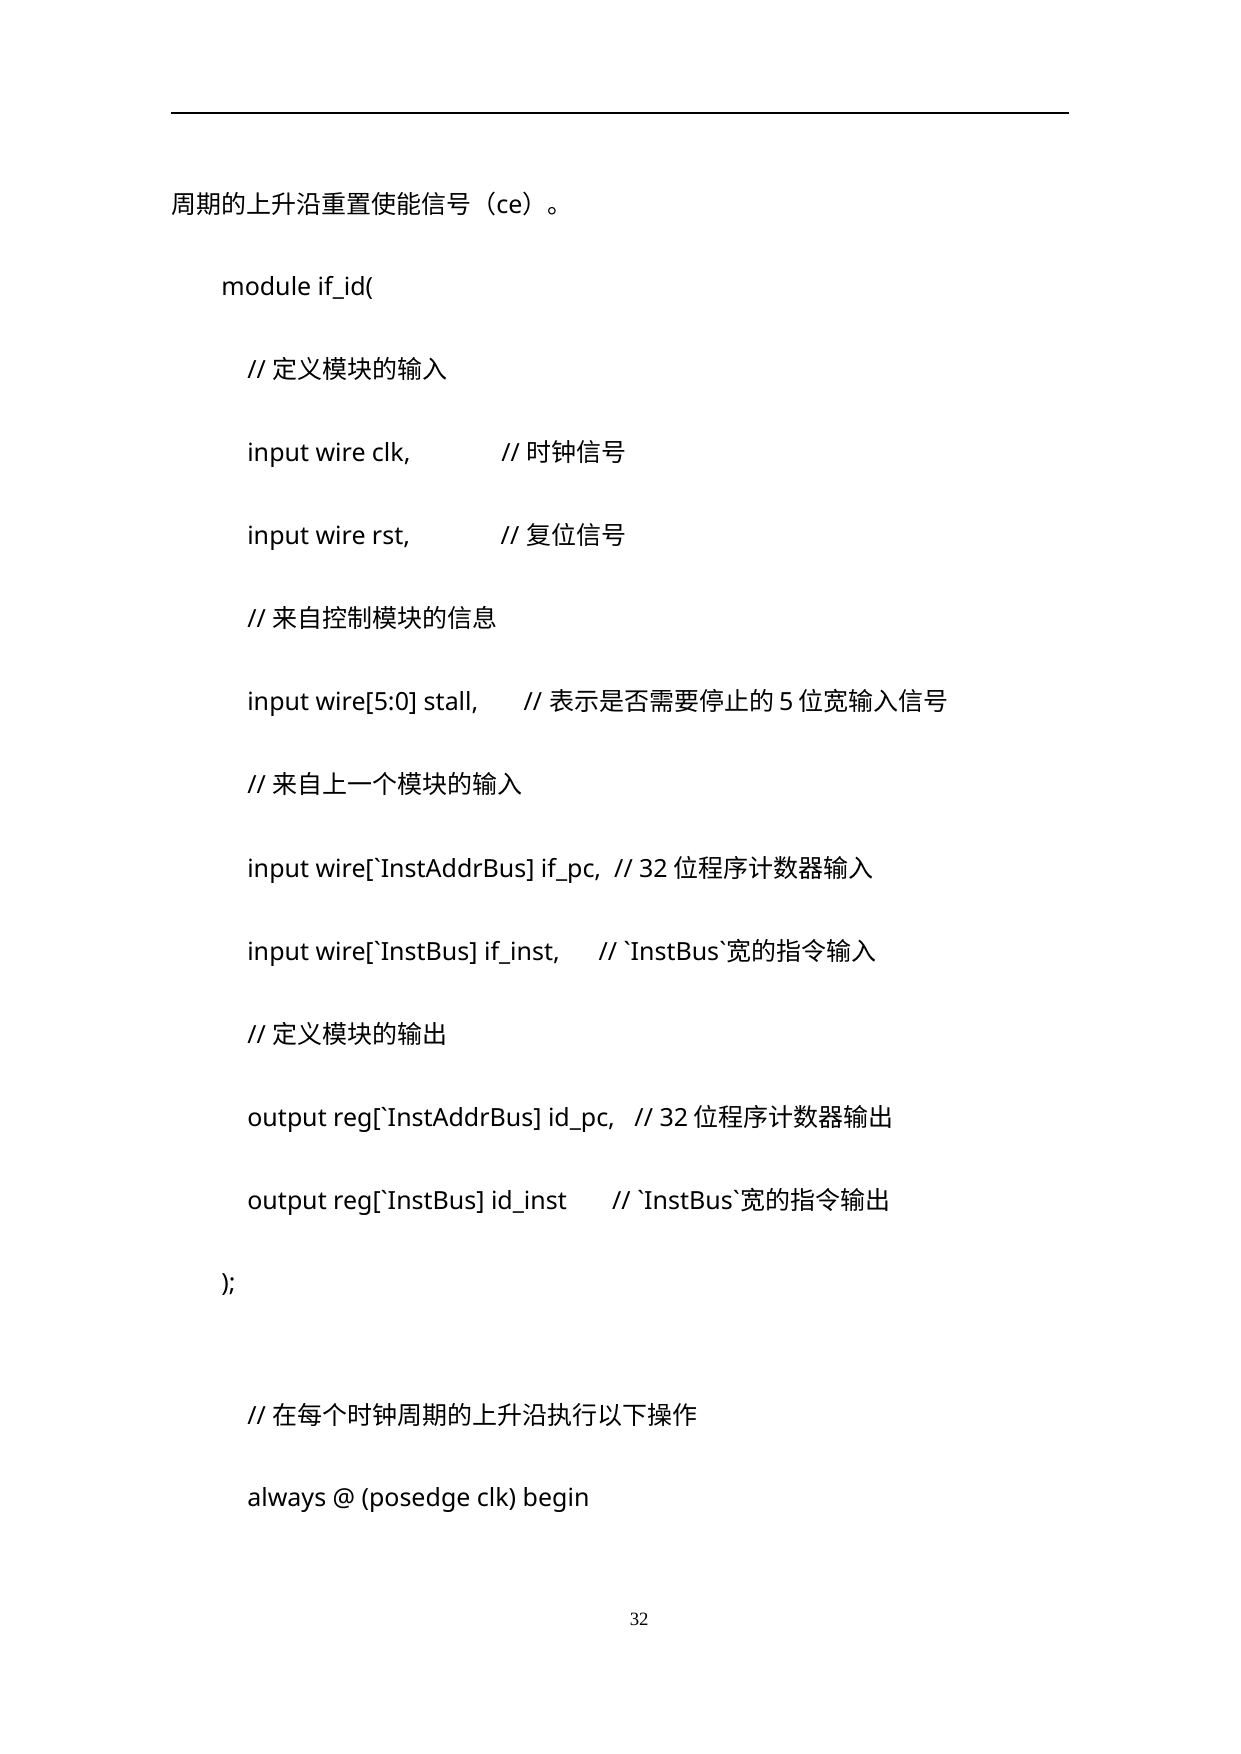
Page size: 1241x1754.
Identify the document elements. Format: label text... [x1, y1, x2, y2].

text // 来自控制模块的信息 [171, 584, 1069, 649]
text output reg[`InstBus] id_inst // `InstBus`宽的指令输出 [171, 1166, 1069, 1231]
text input wire[5:0] stall, // 表示是否需要停止的5位宽输入信号 [171, 667, 1069, 732]
text input wire[`InstAddrBus] if_pc, // 32位程序计数器输入 [171, 834, 1069, 899]
text // 定义模块的输出 [171, 1000, 1069, 1065]
text // 定义模块的输入 [171, 335, 1069, 400]
text // 来自上一个模块的输入 [171, 751, 1069, 816]
text ); [171, 1249, 1069, 1314]
text // 在每个时钟周期的上升沿执行以下操作 [171, 1381, 1069, 1446]
text output reg[`InstAddrBus] id_pc, // 32位程序计数器输出 [171, 1083, 1069, 1148]
text input wire[`InstBus] if_inst, // `InstBus`宽的指令输入 [171, 917, 1069, 982]
text always @ (posedge clk) begin [171, 1464, 1069, 1529]
text input wire rst, // 复位信号 [171, 501, 1069, 566]
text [171, 170, 1069, 235]
text input wire clk, // 时钟信号 [171, 418, 1069, 483]
text module if_id( [171, 253, 1069, 318]
